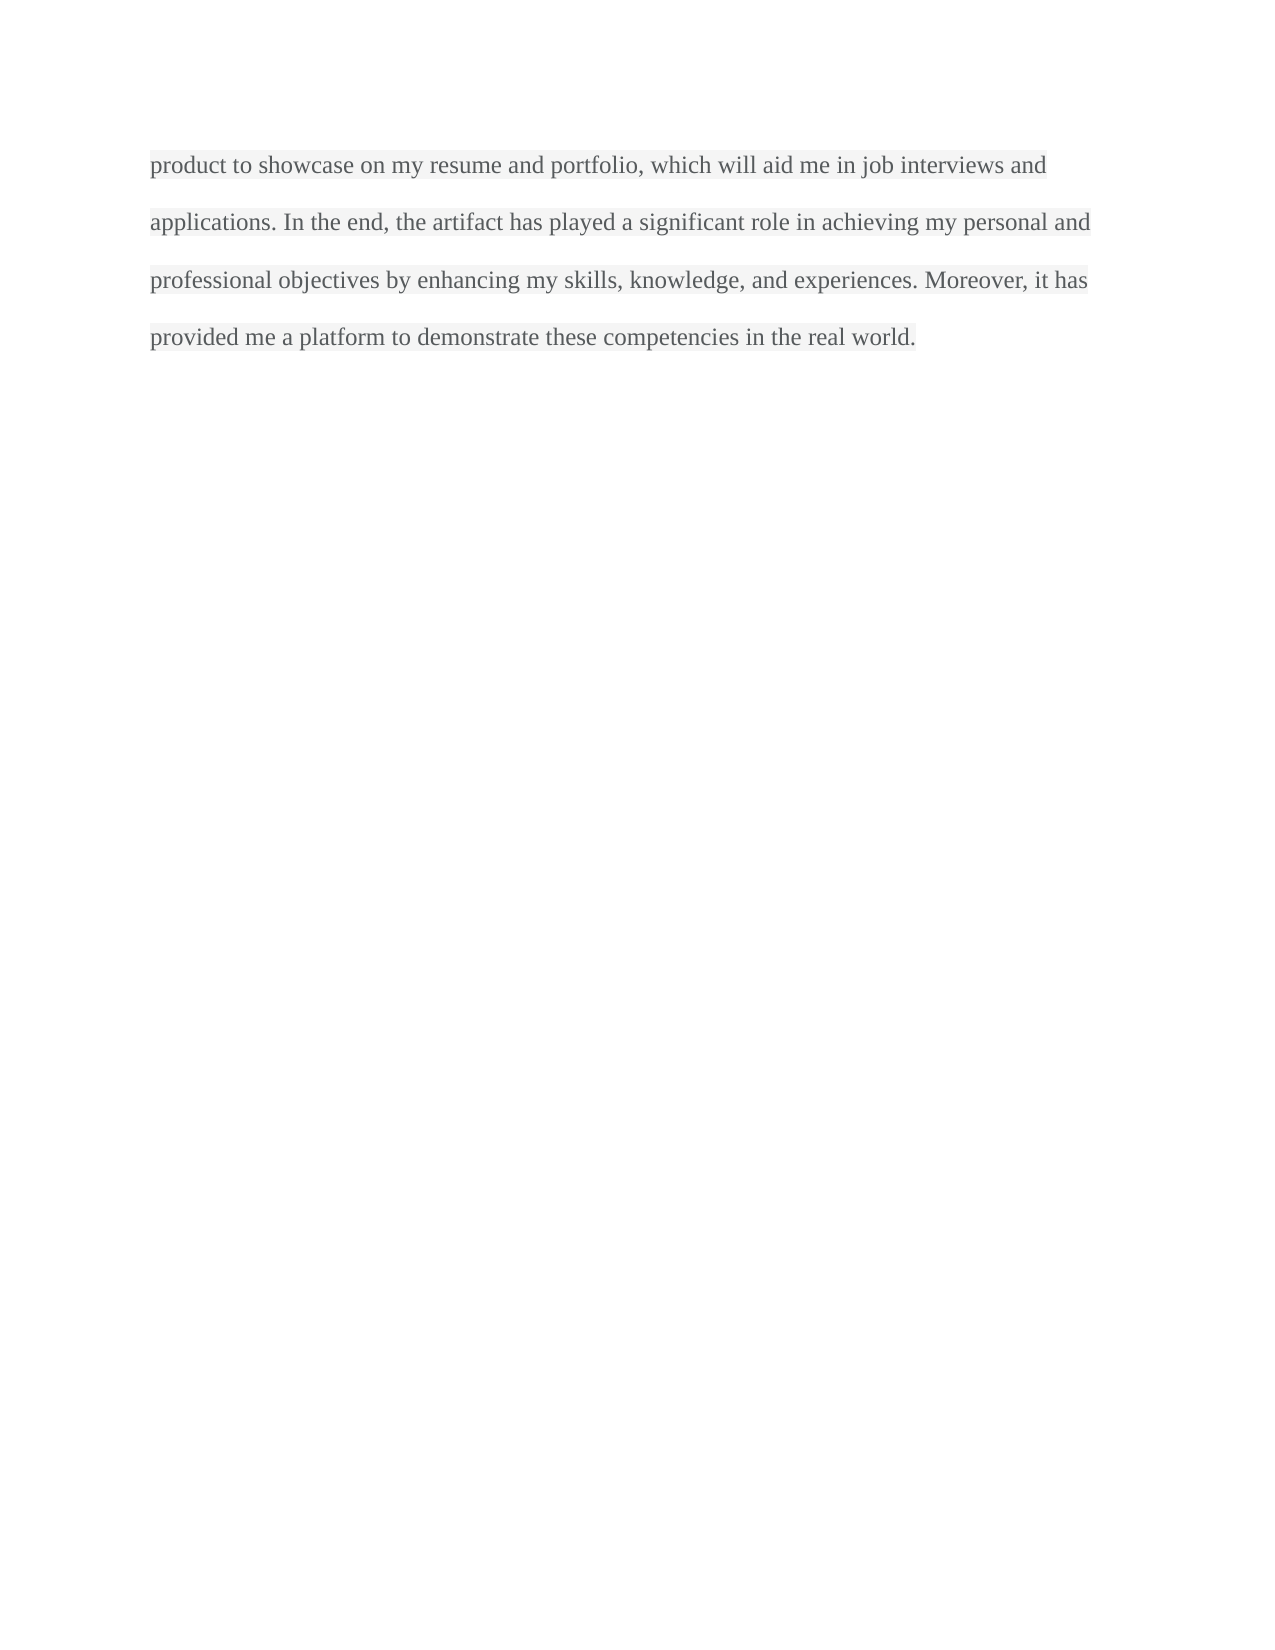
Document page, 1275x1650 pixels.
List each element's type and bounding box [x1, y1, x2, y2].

text [150, 150, 1125, 351]
